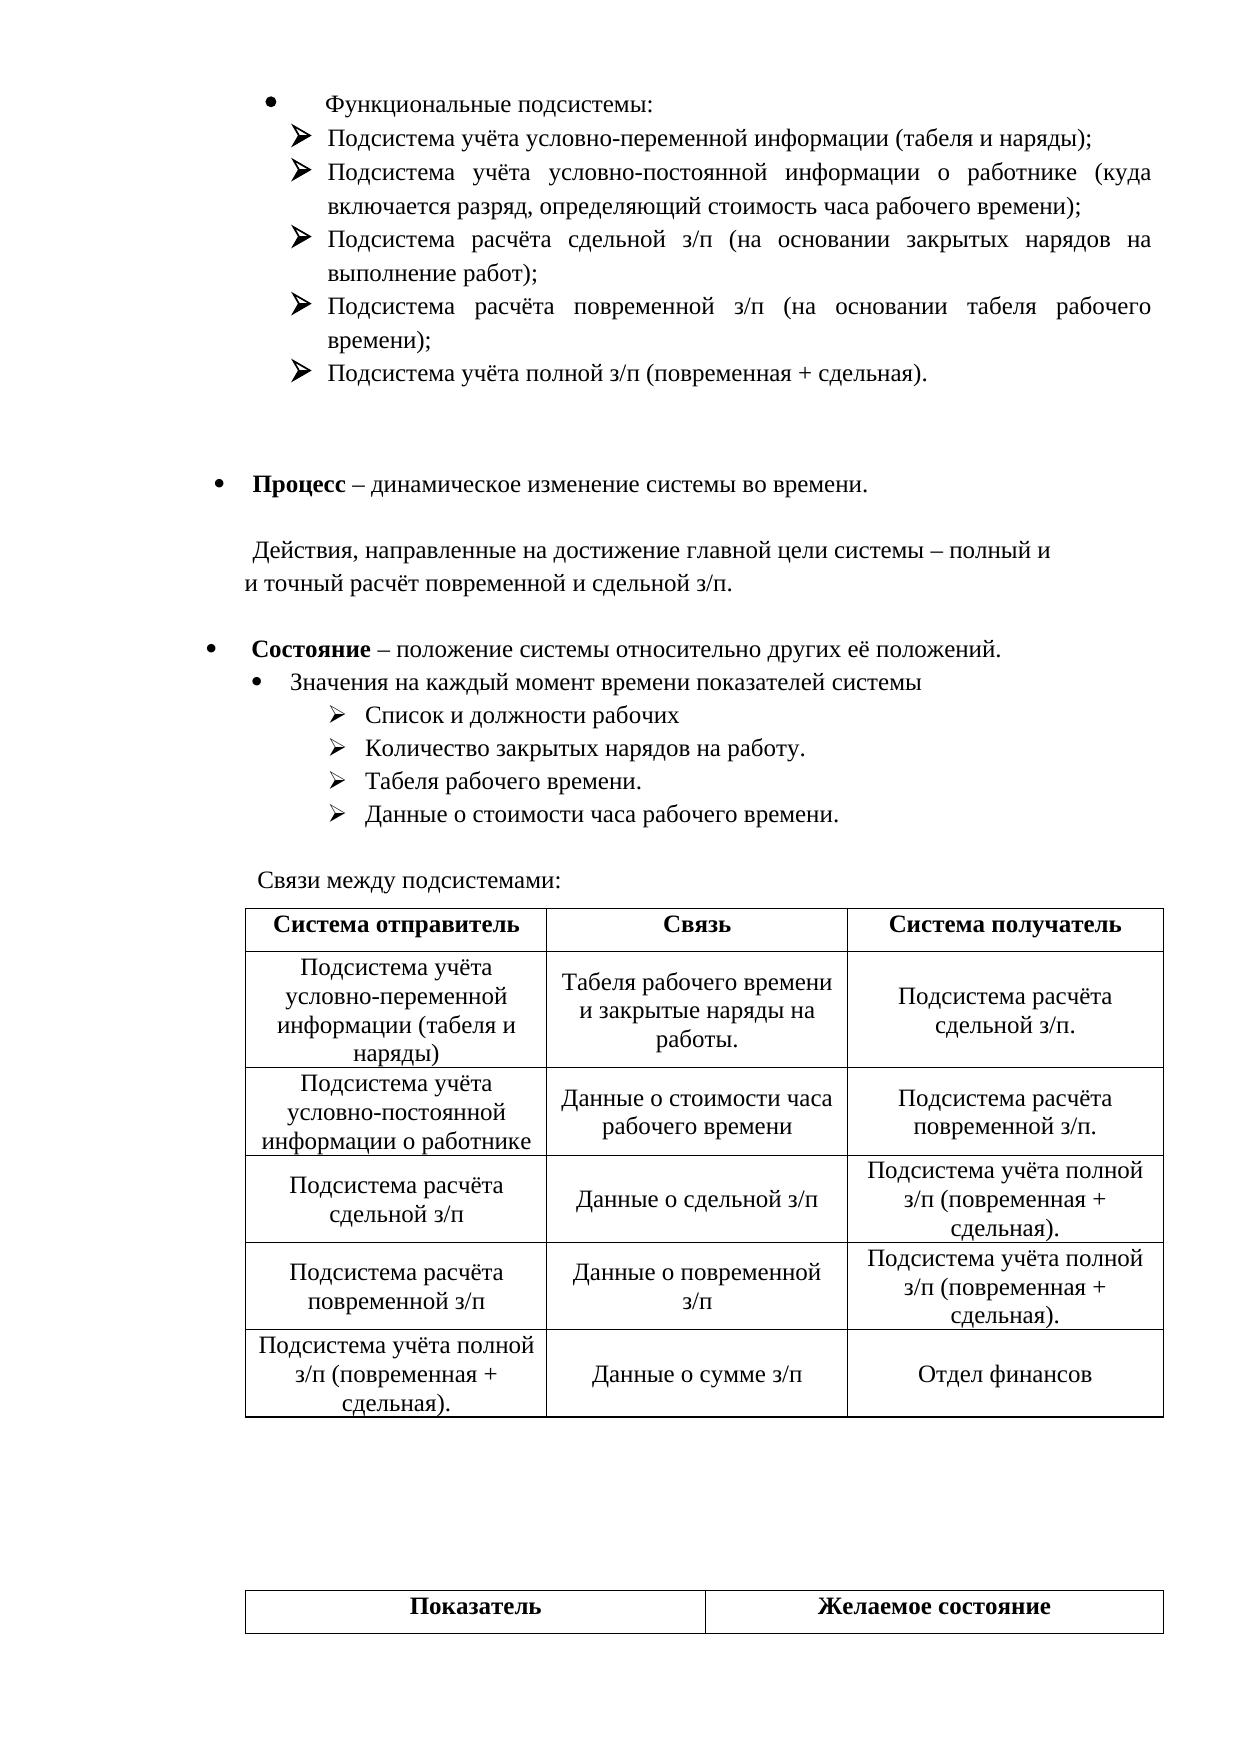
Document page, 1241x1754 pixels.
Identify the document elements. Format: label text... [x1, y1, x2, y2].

list Подсистема учёта условно-постоянной информации о работнике (куда включается разряд, определяющий стоимость часа рабочего времени); [290, 157, 1152, 219]
list и точный расчёт повременной и сдельной з/п. [244, 568, 1152, 597]
table_cell Данные о повременной з/п [547, 1243, 847, 1329]
table_cell Данные о сумме з/п [547, 1330, 847, 1416]
list Значения на каждый момент времени показателей системы [252, 667, 1152, 696]
table_header Система получатель [848, 909, 1163, 951]
list Подсистема расчёта сдельной з/п (на основании закрытых нарядов на выполнение работ); [290, 224, 1152, 286]
table_cell Подсистема учёта полной з/п (повременная + сдельная). [848, 1156, 1163, 1242]
table_cell Табеля рабочего времени и закрытые наряды на работы. [547, 952, 847, 1067]
table_cell Данные о сдельной з/п [547, 1156, 847, 1242]
table_header Связь [547, 909, 847, 951]
table_cell Подсистема учёта полной з/п (повременная + сдельная). [848, 1243, 1163, 1329]
list Подсистема учёта условно-переменной информации (табеля и наряды); [290, 123, 1152, 152]
list Табеля рабочего времени. [327, 766, 1152, 795]
table_cell Подсистема учёта полной з/п (повременная + сдельная). [246, 1330, 546, 1416]
list Состояние – положение системы относительно других её положений. [207, 634, 1152, 663]
table_header Система отправитель [246, 909, 546, 951]
table_header Показатель [246, 1591, 705, 1633]
list Подсистема учёта полной з/п (повременная + сдельная). [290, 358, 1152, 387]
list Связи между подсистемами: [257, 865, 1152, 894]
list Процесс – динамическое изменение системы во времени. [215, 469, 1152, 498]
table_cell Подсистема расчёта сдельной з/п [246, 1156, 546, 1242]
list Список и должности рабочих [327, 700, 1152, 729]
table_cell Подсистема учёта условно-постоянной информации о работнике [246, 1068, 546, 1154]
list Функциональные подсистемы: [252, 89, 1152, 118]
table_cell Подсистема расчёта повременной з/п [246, 1243, 546, 1329]
list Данные о стоимости часа рабочего времени. [327, 799, 1152, 828]
table_cell Отдел финансов [848, 1330, 1163, 1416]
list Количество закрытых нарядов на работу. [327, 733, 1152, 762]
table_cell Подсистема учёта условно-переменной информации (табеля и наряды) [246, 952, 546, 1067]
list Подсистема расчёта повременной з/п (на основании табеля рабочего времени); [290, 291, 1152, 353]
list Действия, направленные на достижение главной цели системы – полный и [252, 535, 1152, 564]
table_header Желаемое состояние [706, 1591, 1163, 1633]
table_cell Подсистема расчёта повременной з/п. [848, 1068, 1163, 1154]
table_cell Подсистема расчёта сдельной з/п. [848, 952, 1163, 1067]
table_cell Данные о стоимости часа рабочего времени [547, 1068, 847, 1154]
